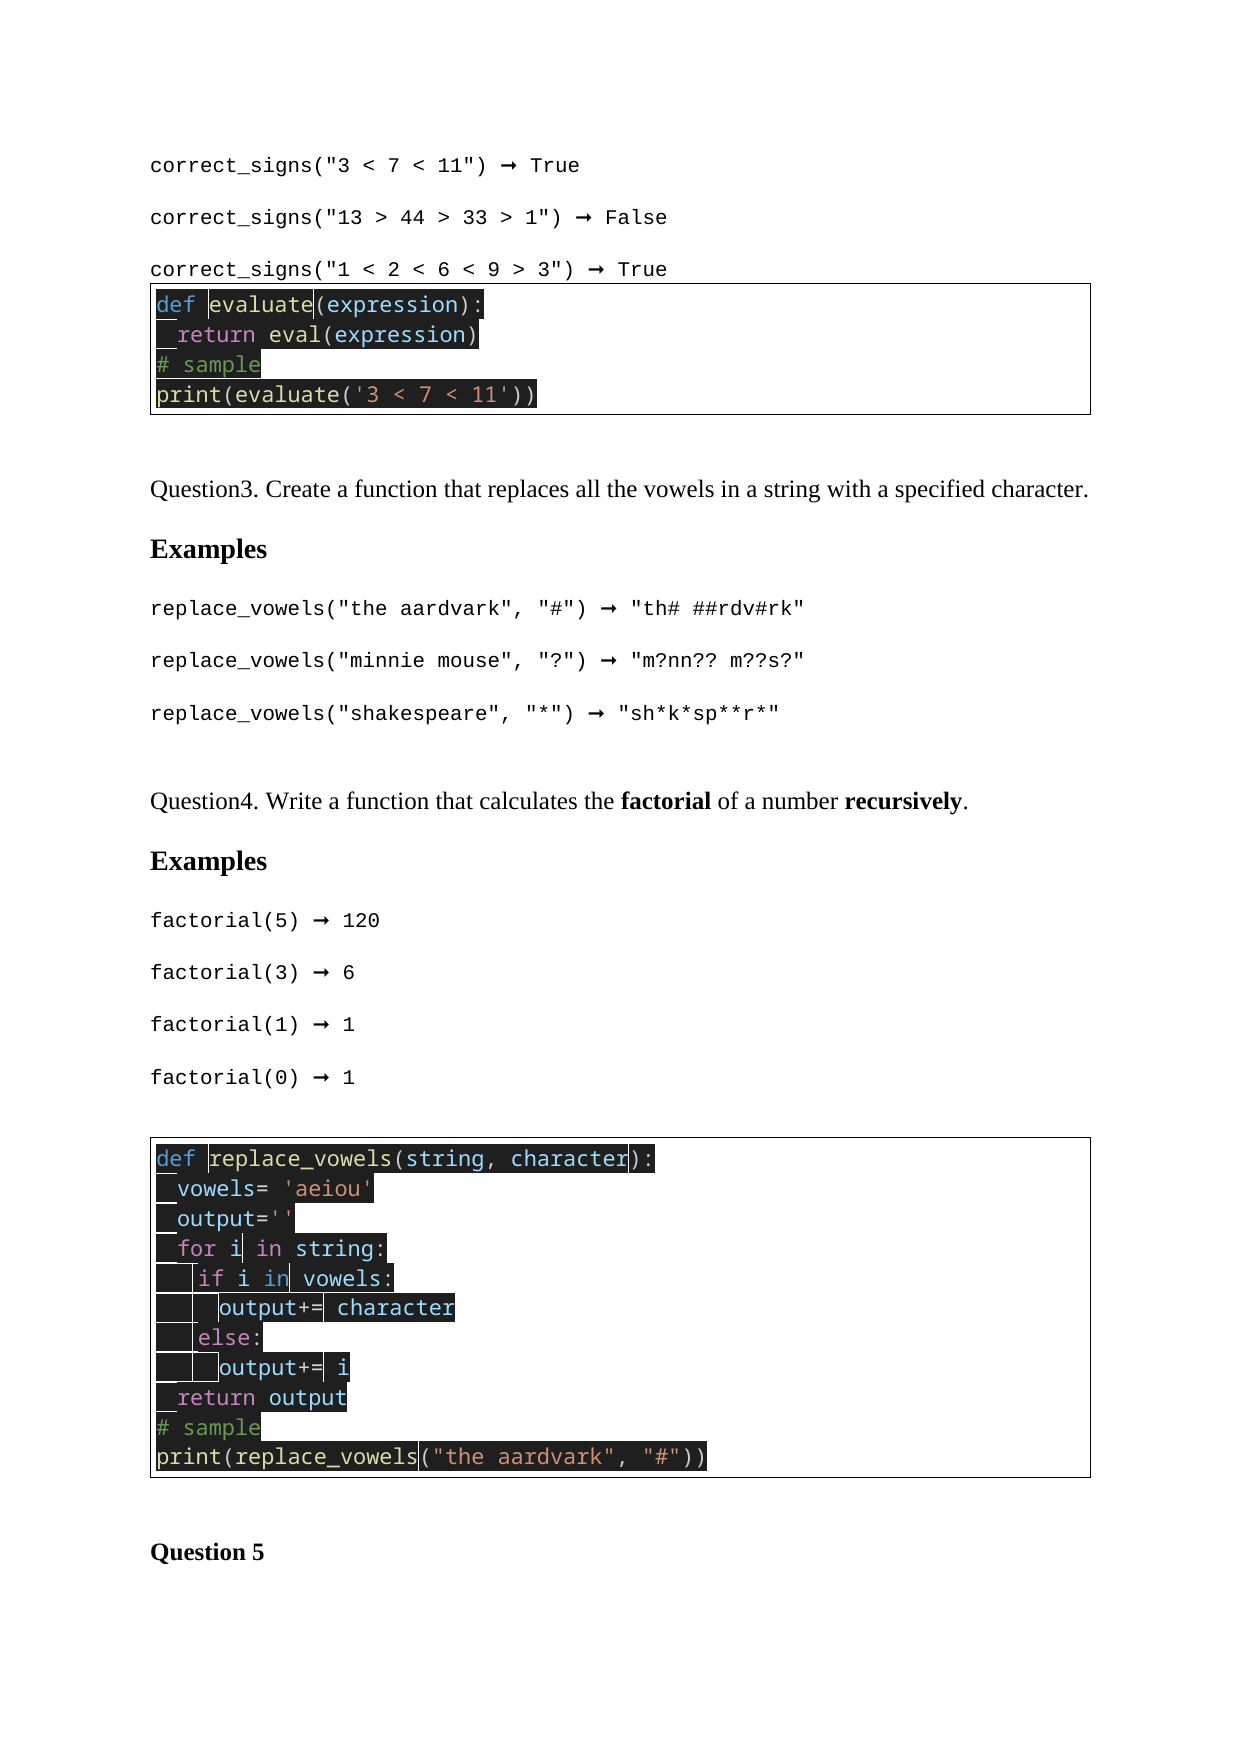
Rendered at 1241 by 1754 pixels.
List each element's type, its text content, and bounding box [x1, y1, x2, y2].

text factorial(1) ➞ 1 [150, 1009, 1090, 1038]
text factorial(3) ➞ 6 [150, 957, 1090, 986]
text replace_vowels("the aardvark", "#") ➞ "th# ##rdv#rk" [150, 593, 1090, 622]
text factorial(5) ➞ 120 [150, 905, 1090, 934]
table_header def evaluate(expression): return eval(expression) # sample print(evaluate('3 < 7 < 11')) [151, 284, 1090, 414]
subtitle Examples [150, 844, 1090, 876]
table_header def replace_vowels(string, character): vowels= 'aeiou' output='' for i in string: if i in vowels: output+= character else: output+= i return output # sample print(replace_vowels("the aardvark", "#")) [151, 1138, 1090, 1477]
subtitle Examples [150, 532, 1090, 564]
text factorial(0) ➞ 1 [150, 1062, 1090, 1090]
text correct_signs("3 < 7 < 11") ➞ True [150, 150, 1090, 178]
text Question 5 [150, 1537, 1090, 1566]
text correct_signs("13 > 44 > 33 > 1") ➞ False [150, 202, 1090, 231]
text replace_vowels("shakespeare", "*") ➞ "sh*k*sp**r*" [150, 698, 1090, 726]
text replace_vowels("minnie mouse", "?") ➞ "m?nn?? m??s?" [150, 646, 1090, 674]
text correct_signs("1 < 2 < 6 < 9 > 3") ➞ True [150, 254, 1090, 283]
text Question3. Create a function that replaces all the vowels in a string with a specified character. [150, 474, 1090, 503]
text Question4. Write a function that calculates the factorial of a number recursively. [150, 786, 1090, 814]
